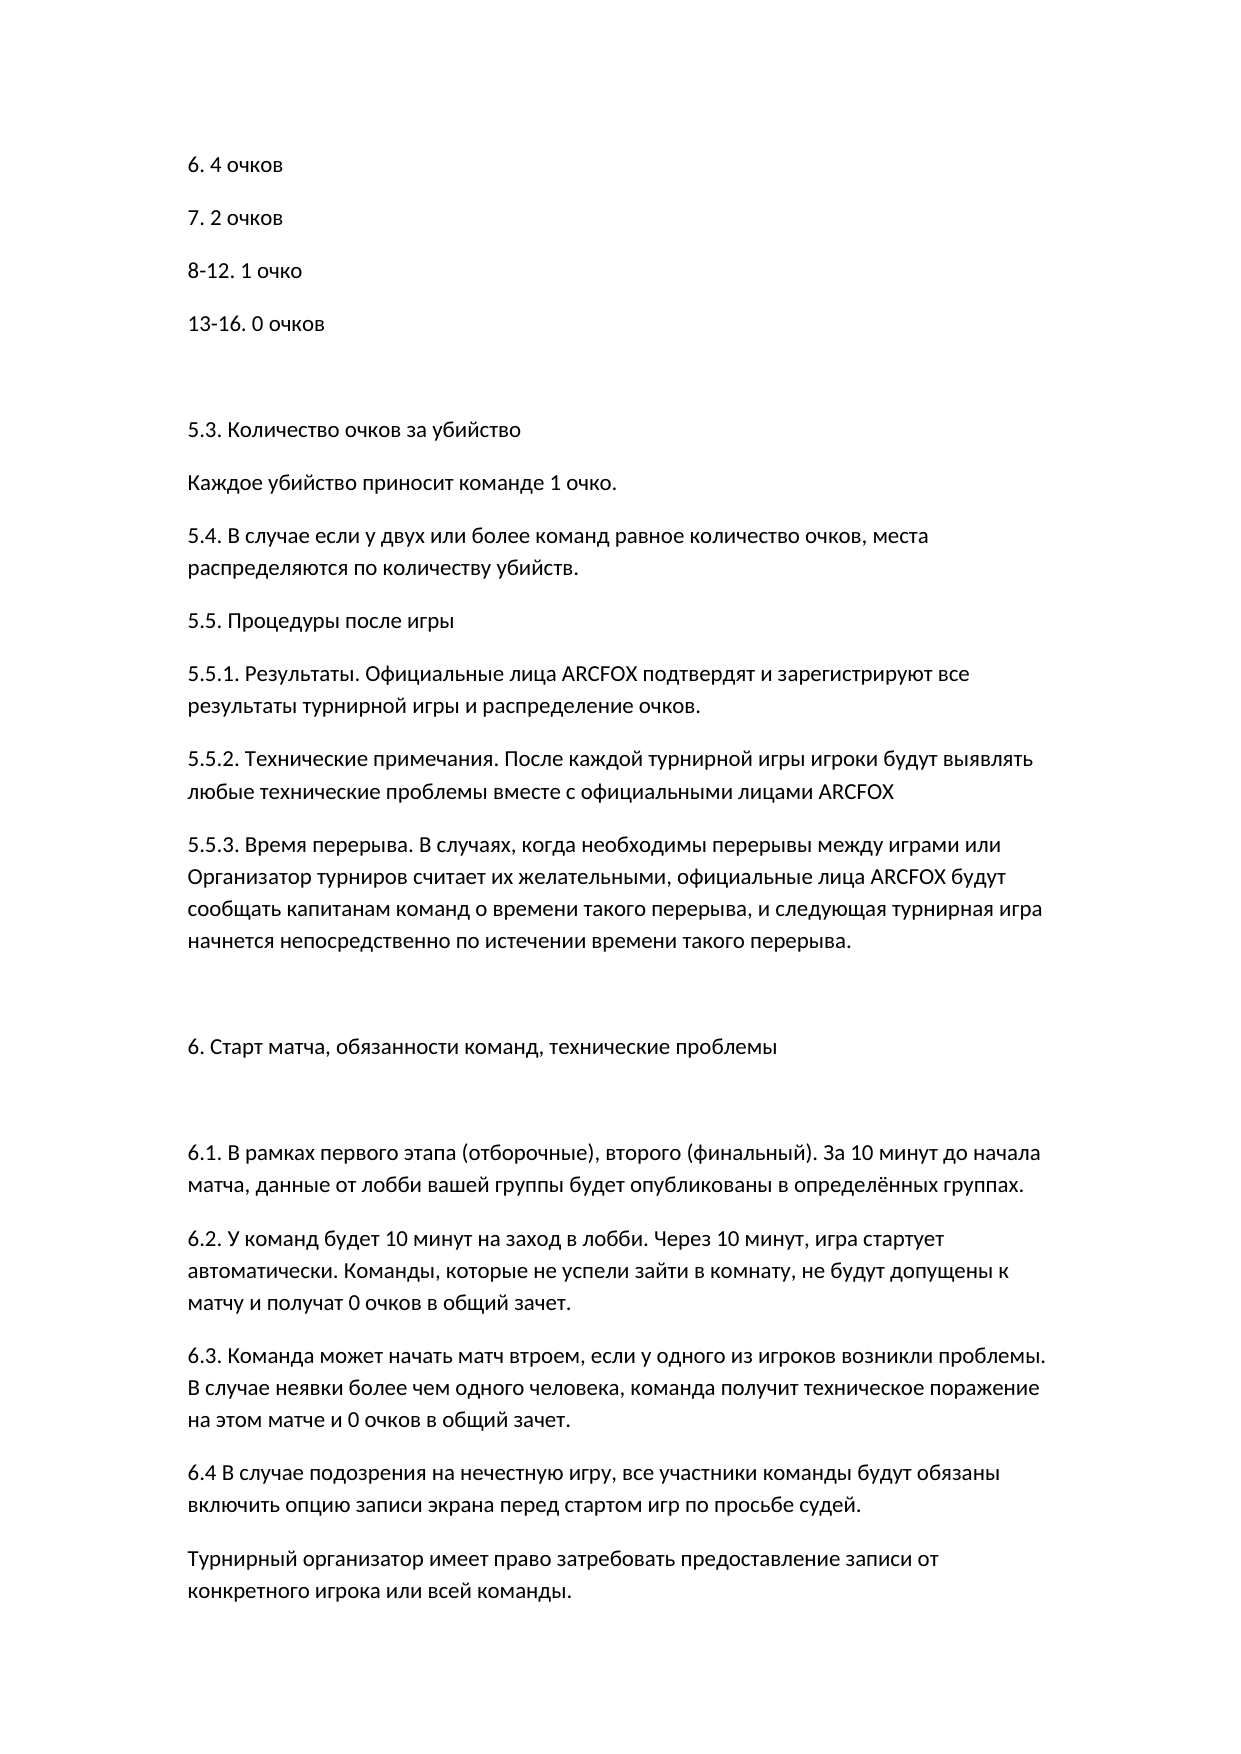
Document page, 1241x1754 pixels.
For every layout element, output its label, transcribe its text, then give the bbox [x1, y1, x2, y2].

text 13-16. 0 очков [187, 309, 1053, 337]
text 6.3. Команда может начать матч втроем, если у одного из игроков возникли проблемы. В случае неявки более чем одного человека, команда получит техническое поражение на этом матче и 0 очков в общий зачет. [187, 1341, 1053, 1433]
text 6.4 В случае подозрения на нечестную игру, все участники команды будут обязаны включить опцию записи экрана перед стартом игр по просьбе судей. [187, 1458, 1053, 1519]
text 5.3. Количество очков за убийство [187, 415, 1053, 443]
text Каждое убийство приносит команде 1 очко. [187, 468, 1053, 496]
text 5.5.2. Технические примечания. После каждой турнирной игры игроки будут выявлять любые технические проблемы вместе с официальными лицами ARCFOX [187, 744, 1053, 805]
text 6. Старт матча, обязанности команд, технические проблемы [187, 1032, 1053, 1060]
text 5.5.1. Результаты. Официальные лица ARCFOX подтвердят и зарегистрируют все результаты турнирной игры и распределение очков. [187, 659, 1053, 719]
text 6. 4 очков [187, 150, 1053, 178]
text 5.5.3. Время перерыва. В случаях, когда необходимы перерывы между играми или Организатор турниров считает их желательными, официальные лица ARCFOX будут сообщать капитанам команд о времени такого перерыва, и следующая турнирная игра начнется непосредственно по истечении времени такого перерыва. [187, 830, 1053, 954]
text 7. 2 очков [187, 203, 1053, 231]
text 6.2. У команд будет 10 минут на заход в лобби. Через 10 минут, игра стартует автоматически. Команды, которые не успели зайти в комнату, не будут допущены к матчу и получат 0 очков в общий зачет. [187, 1224, 1053, 1316]
text Турнирный организатор имеет право затребовать предоставление записи от конкретного игрока или всей команды. [187, 1544, 1053, 1604]
text 8-12. 1 очко [187, 256, 1053, 284]
text 6.1. В рамках первого этапа (отборочные), второго (финальный). За 10 минут до начала матча, данные от лобби вашей группы будет опубликованы в определённых группах. [187, 1138, 1053, 1199]
text 5.4. В случае если у двух или более команд равное количество очков, места распределяются по количеству убийств. [187, 521, 1053, 581]
text 5.5. Процедуры после игры [187, 606, 1053, 634]
